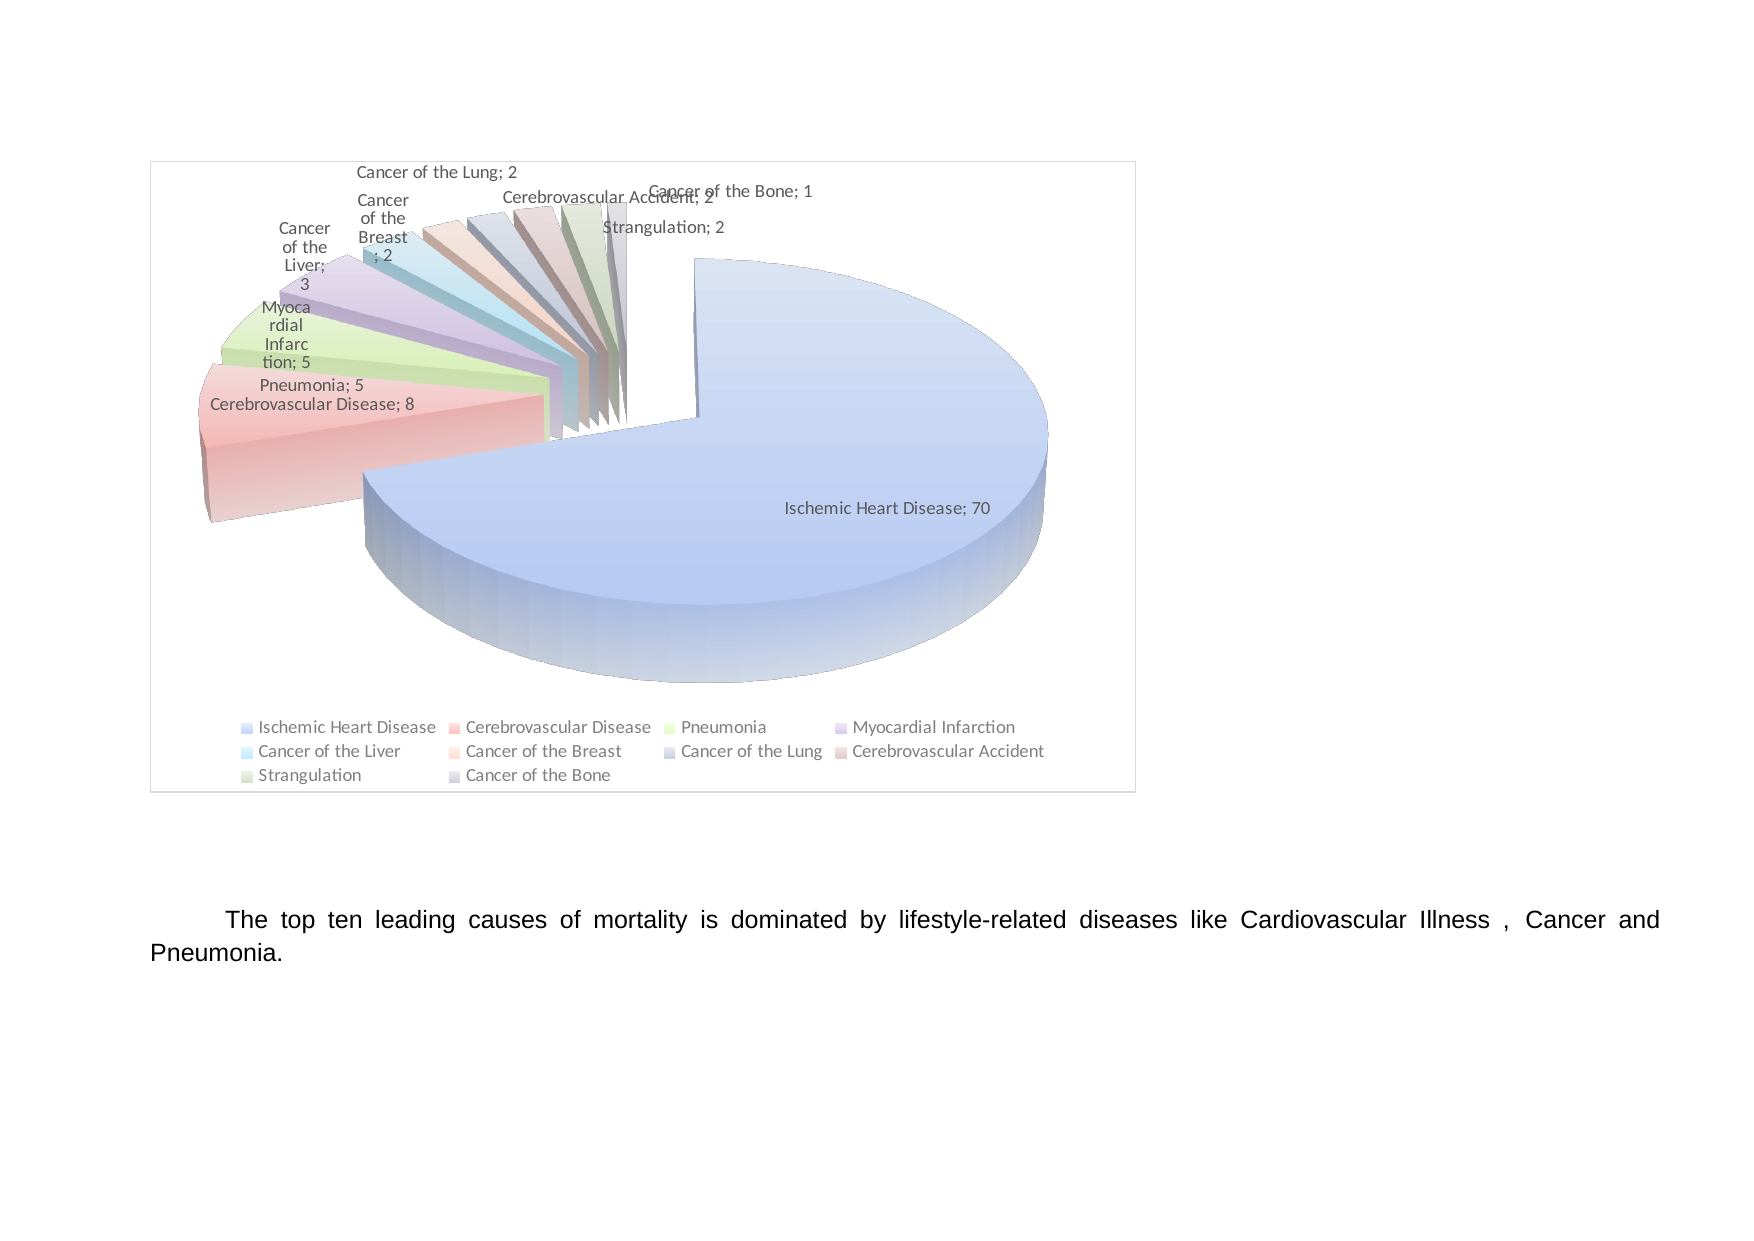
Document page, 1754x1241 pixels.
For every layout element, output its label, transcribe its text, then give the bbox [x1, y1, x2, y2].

text The top ten leading causes of mortality is dominated by lifestyle-related diseases like Cardiovascular Illness , Cancer and Pneumonia. [150, 905, 1660, 967]
